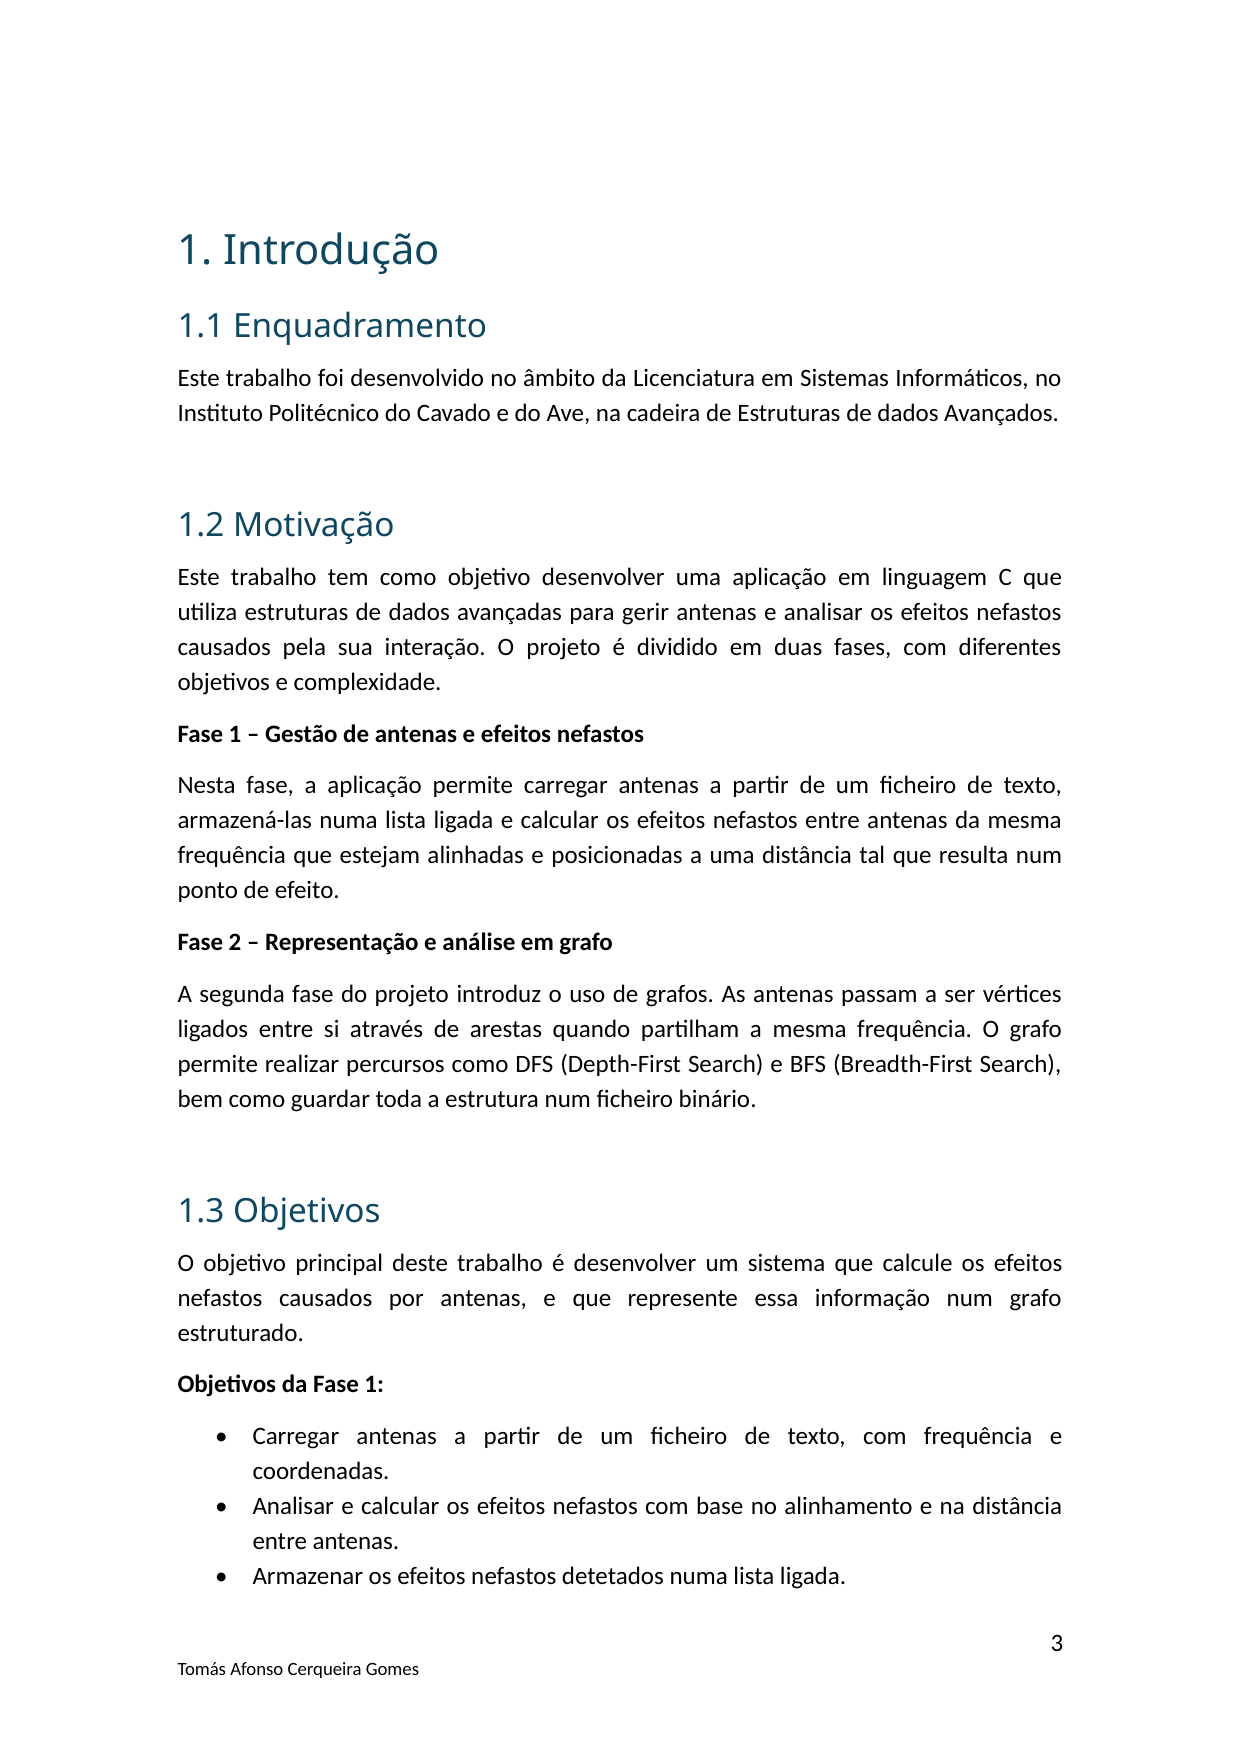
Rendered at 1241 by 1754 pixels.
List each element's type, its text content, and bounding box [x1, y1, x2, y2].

text Objetivos da Fase 1: [177, 1368, 1063, 1399]
list Carregar antenas a partir de um ficheiro de texto, com frequência e coordenadas. [215, 1420, 1063, 1486]
subtitle 1.2 Motivação [177, 501, 1063, 546]
text Nesta fase, a aplicação permite carregar antenas a partir de um ficheiro de texto, armazená-las numa lista ligada e calcular os efeitos nefastos entre antenas da mesma frequência que estejam alinhadas e posicionadas a uma distância tal que resulta num ponto de efeito. [177, 770, 1063, 905]
text Este trabalho tem como objetivo desenvolver uma aplicação em linguagem C que utiliza estruturas de dados avançadas para gerir antenas e analisar os efeitos nefastos causados pela sua interação. O projeto é dividido em duas fases, com diferentes objetivos e complexidade. [177, 561, 1063, 697]
text Este trabalho foi desenvolvido no âmbito da Licenciatura em Sistemas Informáticos, no Instituto Politécnico do Cavado e do Ave, na cadeira de Estruturas de dados Avançados. [177, 362, 1063, 428]
text Fase 2 – Representação e análise em grafo [177, 926, 1063, 957]
subtitle 1.1 Enquadramento [177, 302, 1063, 347]
subtitle 1.3 Objetivos [177, 1186, 1063, 1232]
text Fase 1 – Gestão de antenas e efeitos nefastos [177, 718, 1063, 748]
list Analisar e calcular os efeitos nefastos com base no alinhamento e na distância entre antenas. [215, 1490, 1063, 1556]
subtitle 1. Introdução [177, 220, 1063, 277]
text O objetivo principal deste trabalho é desenvolver um sistema que calcule os efeitos nefastos causados por antenas, e que represente essa informação num grafo estruturado. [177, 1247, 1063, 1347]
text A segunda fase do projeto introduz o uso de grafos. As antenas passam a ser vértices ligados entre si através de arestas quando partilham a mesma frequência. O grafo permite realizar percursos como DFS (Depth-First Search) e BFS (Breadth-First Search), bem como guardar toda a estrutura num ficheiro binário. [177, 978, 1063, 1113]
list Armazenar os efeitos nefastos detetados numa lista ligada. [215, 1560, 1063, 1591]
